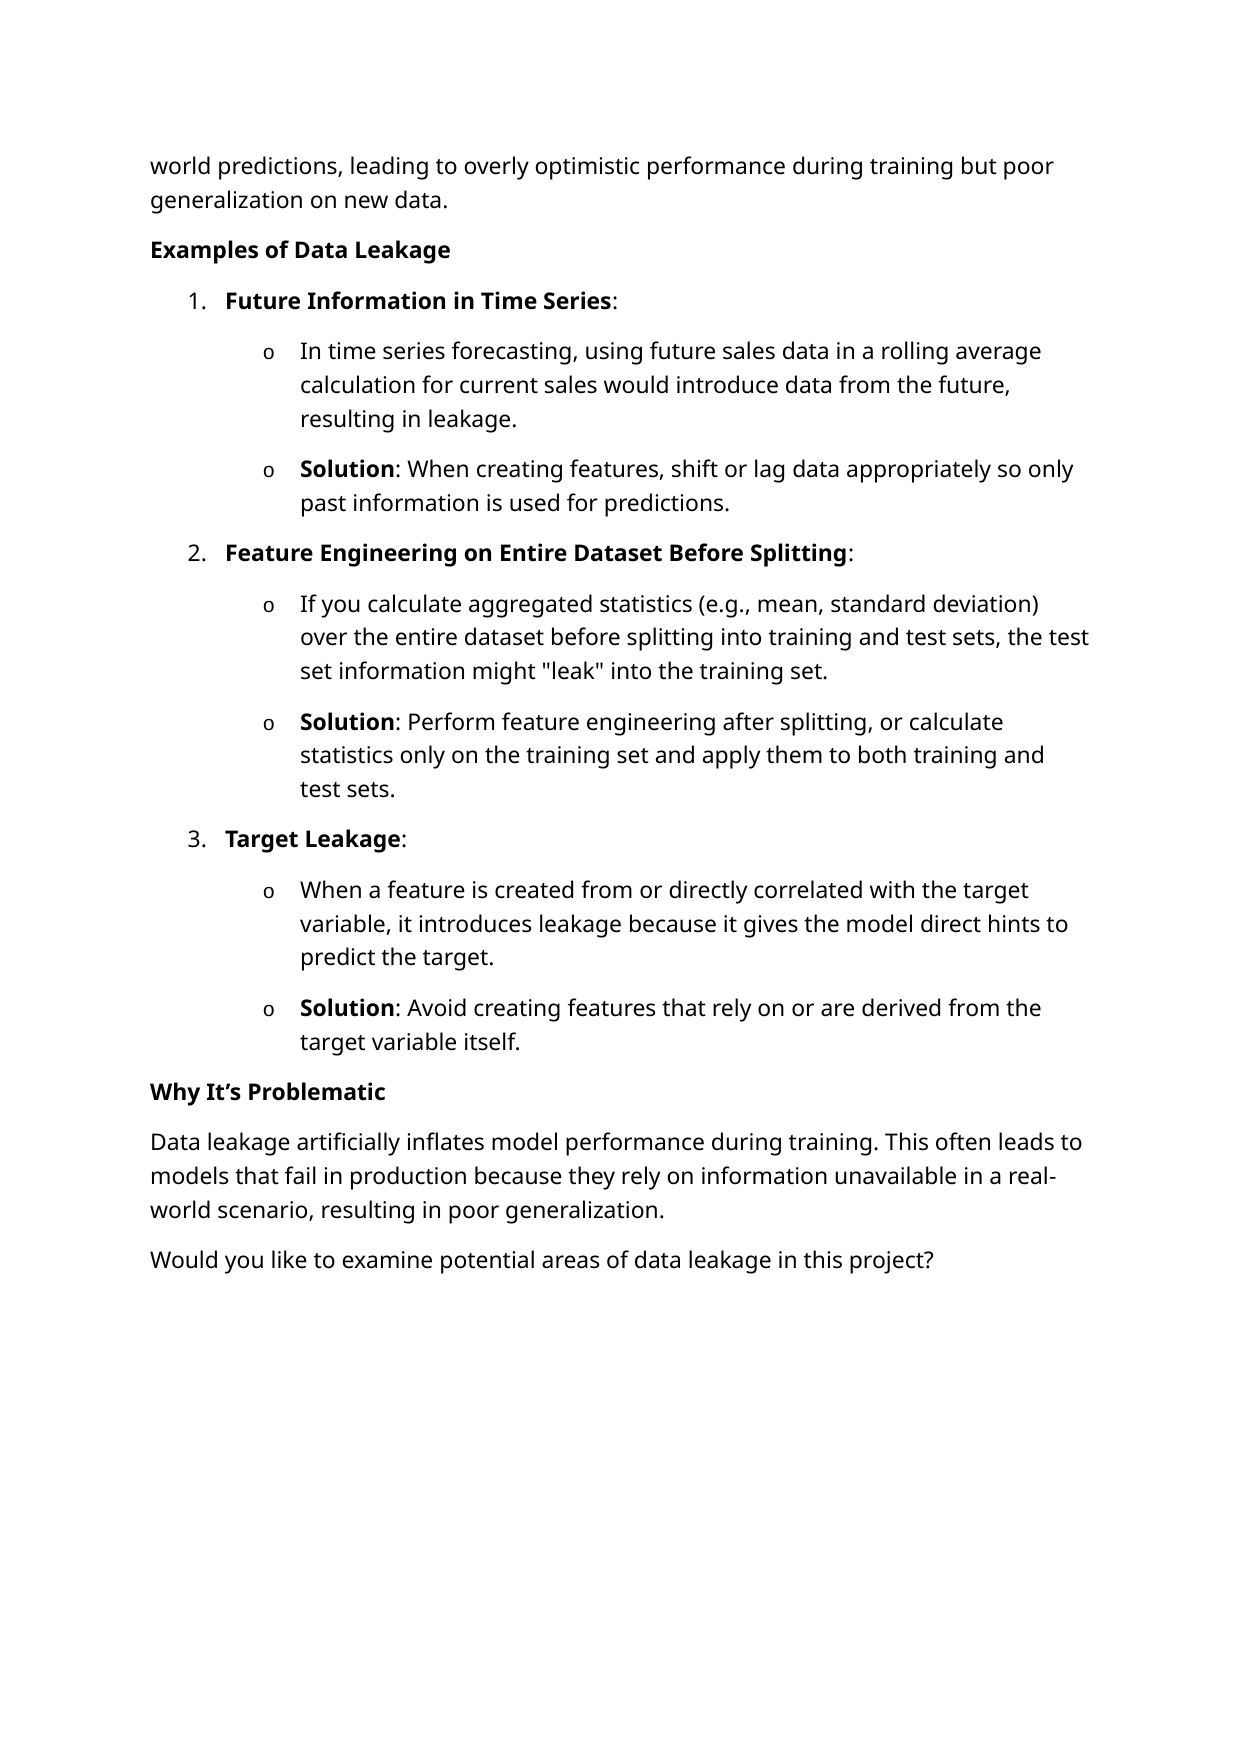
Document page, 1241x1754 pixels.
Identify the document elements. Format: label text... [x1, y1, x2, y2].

text Why It’s Problematic [150, 1076, 1090, 1107]
list Solution: When creating features, shift or lag data appropriately so only past information is used for predictions. [262, 453, 1090, 518]
text Data leakage artificially inflates model performance during training. This often leads to models that fail in production because they rely on information unavailable in a real-world scenario, resulting in poor generalization. [150, 1126, 1090, 1225]
list Feature Engineering on Entire Dataset Before Splitting: [187, 537, 1090, 568]
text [150, 150, 1090, 215]
list Future Information in Time Series: [187, 284, 1090, 316]
list Target Leakage: [187, 823, 1090, 854]
text Would you like to examine potential areas of data leakage in this project? [150, 1244, 1090, 1275]
list When a feature is created from or directly correlated with the target variable, it introduces leakage because it gives the model direct hints to predict the target. [262, 874, 1090, 972]
list If you calculate aggregated statistics (e.g., mean, standard deviation) over the entire dataset before splitting into training and test sets, the test set information might "leak" into the training set. [262, 587, 1090, 686]
list In time series forecasting, using future sales data in a rolling average calculation for current sales would introduce data from the future, resulting in leakage. [262, 335, 1090, 434]
list Solution: Perform feature engineering after splitting, or calculate statistics only on the training set and apply them to both training and test sets. [262, 705, 1090, 804]
list Solution: Avoid creating features that rely on or are derived from the target variable itself. [262, 992, 1090, 1057]
text Examples of Data Leakage [150, 234, 1090, 265]
